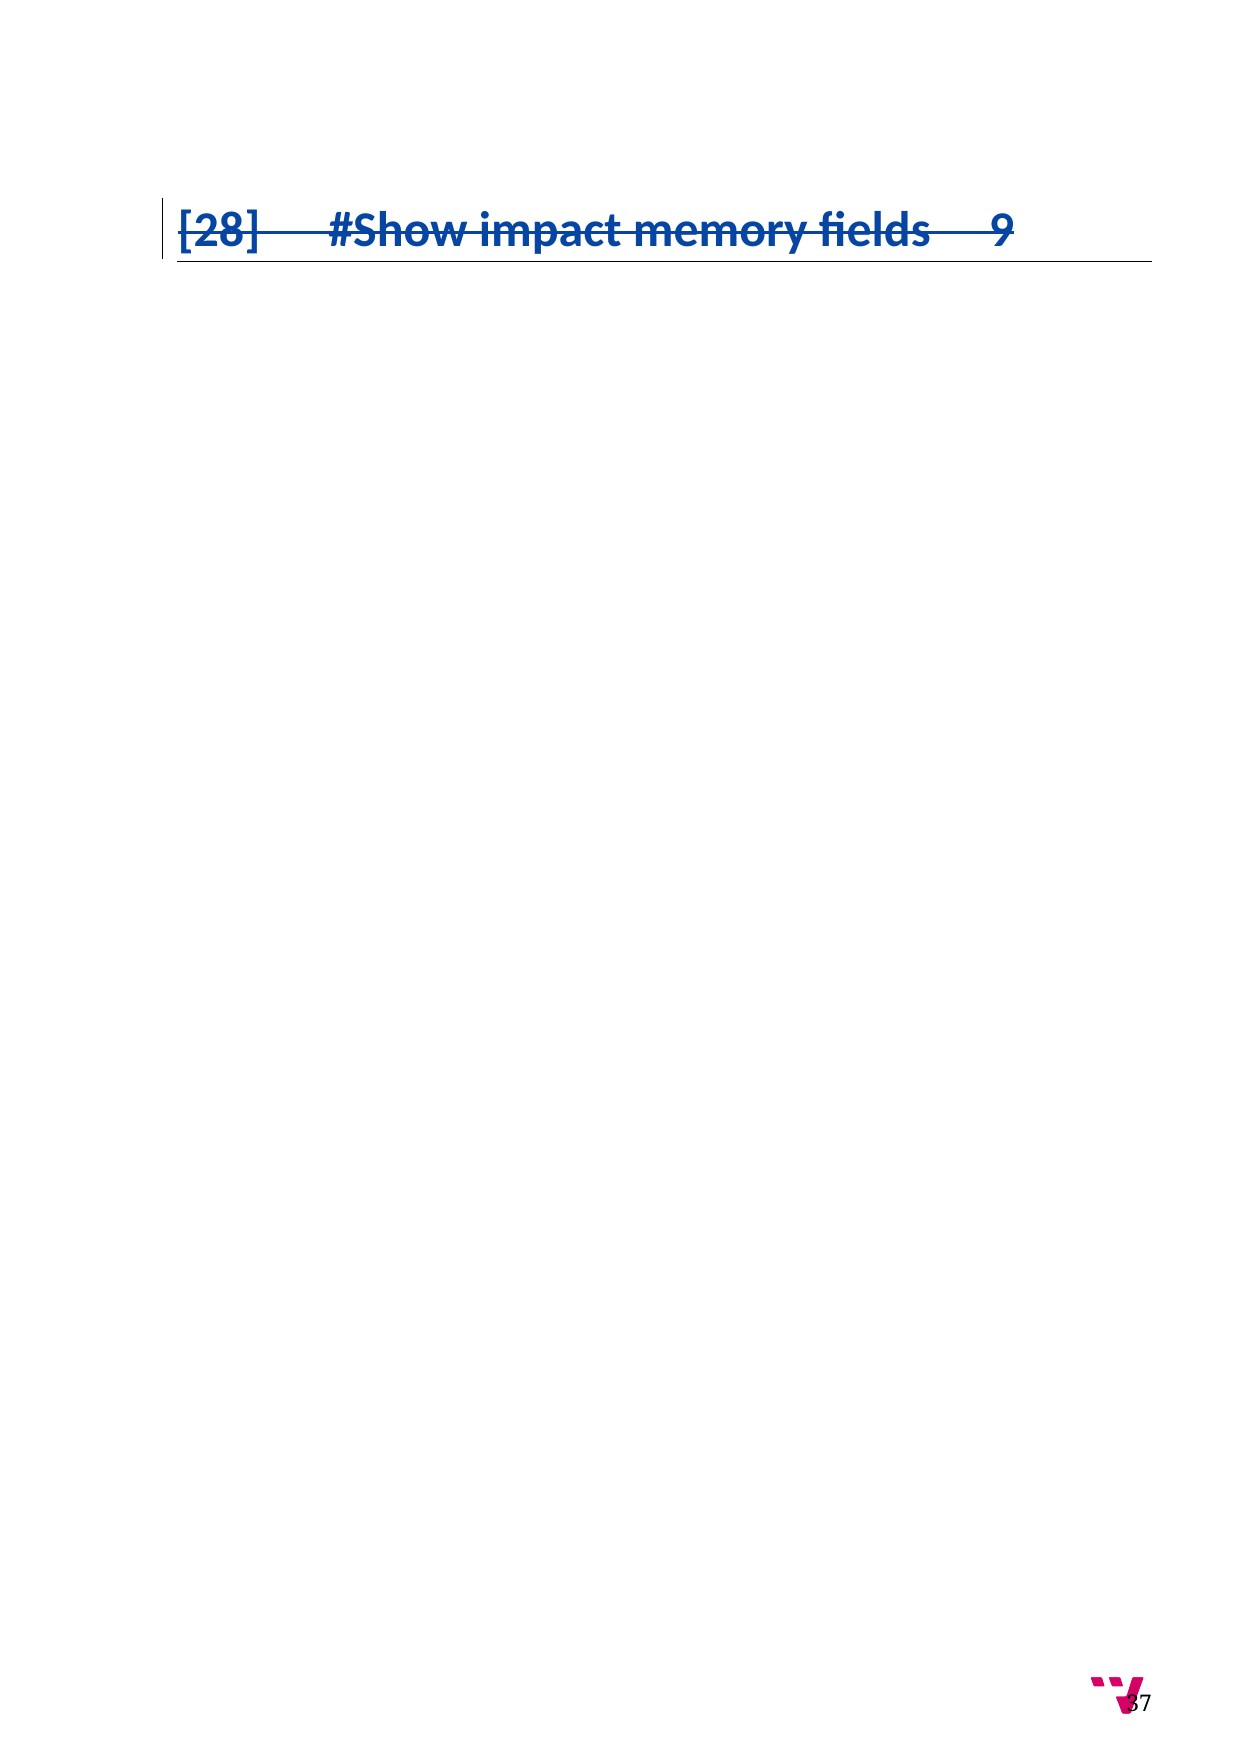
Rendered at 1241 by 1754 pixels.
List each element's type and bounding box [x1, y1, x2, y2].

picture [1090, 1677, 1144, 1715]
